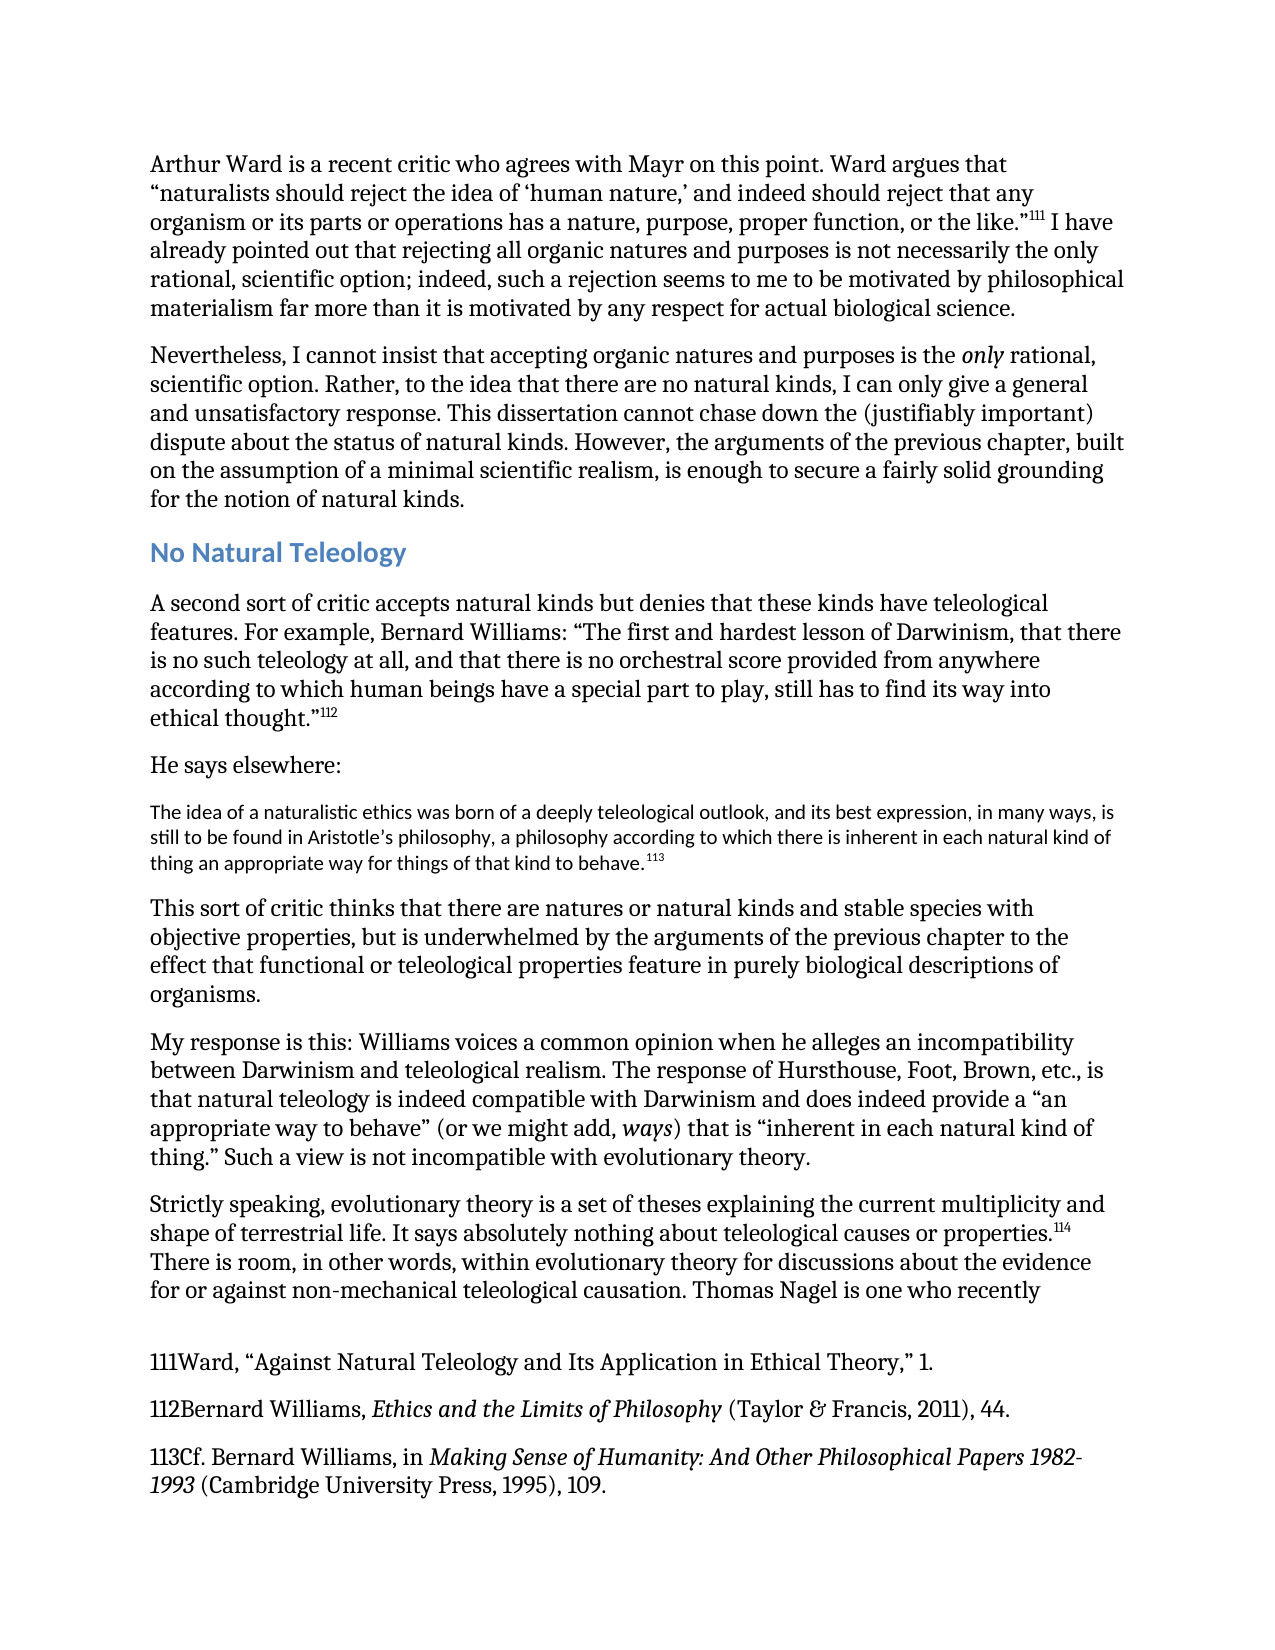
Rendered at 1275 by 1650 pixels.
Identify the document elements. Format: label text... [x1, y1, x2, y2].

text Nevertheless, I cannot insist that accepting organic natures and purposes is the only rational, scientific option. Rather, to the idea that there are no natural kinds, I can only give a general and unsatisfactory response. This dissertation cannot chase down the (justifiably important) dispute about the status of natural kinds. However, the arguments of the previous chapter, built on the assumption of a minimal scientific realism, is enough to secure a fairly solid grounding for the notion of natural kinds. [150, 341, 1125, 514]
text This sort of critic thinks that there are natures or natural kinds and stable species with objective properties, but is underwhelmed by the arguments of the previous chapter to the effect that functional or teleological properties feature in purely biological descriptions of organisms. [150, 894, 1125, 1009]
text A second sort of critic accepts natural kinds but denies that these kinds have teleological features. For example, Bernard Williams: “The first and hardest lesson of Darwinism, that there is no such teleology at all, and that there is no orchestral score provided from anywhere according to which human beings have a special part to play, still has to find its way into ethical thought.” [150, 589, 1125, 733]
subtitle No Natural Teleology [150, 534, 1125, 570]
text Arthur Ward is a recent critic who agrees with Mayr on this point. Ward argues that “naturalists should reject the idea of ‘human nature,’ and indeed should reject that any organism or its parts or operations has a nature, purpose, proper function, or the like.” I have already pointed out that rejecting all organic natures and purposes is not necessarily the only rational, scientific option; indeed, such a rejection seems to me to be motivated by philosophical materialism far more than it is motivated by any respect for actual biological science. [150, 150, 1125, 322]
text He says elsewhere: [150, 751, 1125, 780]
text My response is this: Williams voices a common opinion when he alleges an incompatibility between Darwinism and teleological realism. The response of Hursthouse, Foot, Brown, etc., is that natural teleology is indeed compatible with Darwinism and does indeed provide a “an appropriate way to behave” (or we might add, ways) that is “inherent in each natural kind of thing.” Such a view is not incompatible with evolutionary theory. [150, 1028, 1125, 1171]
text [150, 1190, 1125, 1305]
text The idea of a naturalistic ethics was born of a deeply teleological outlook, and its best expression, in many ways, is still to be found in Aristotle’s philosophy, a philosophy according to which there is inherent in each natural kind of thing an appropriate way for things of that kind to behave. [150, 799, 1125, 875]
